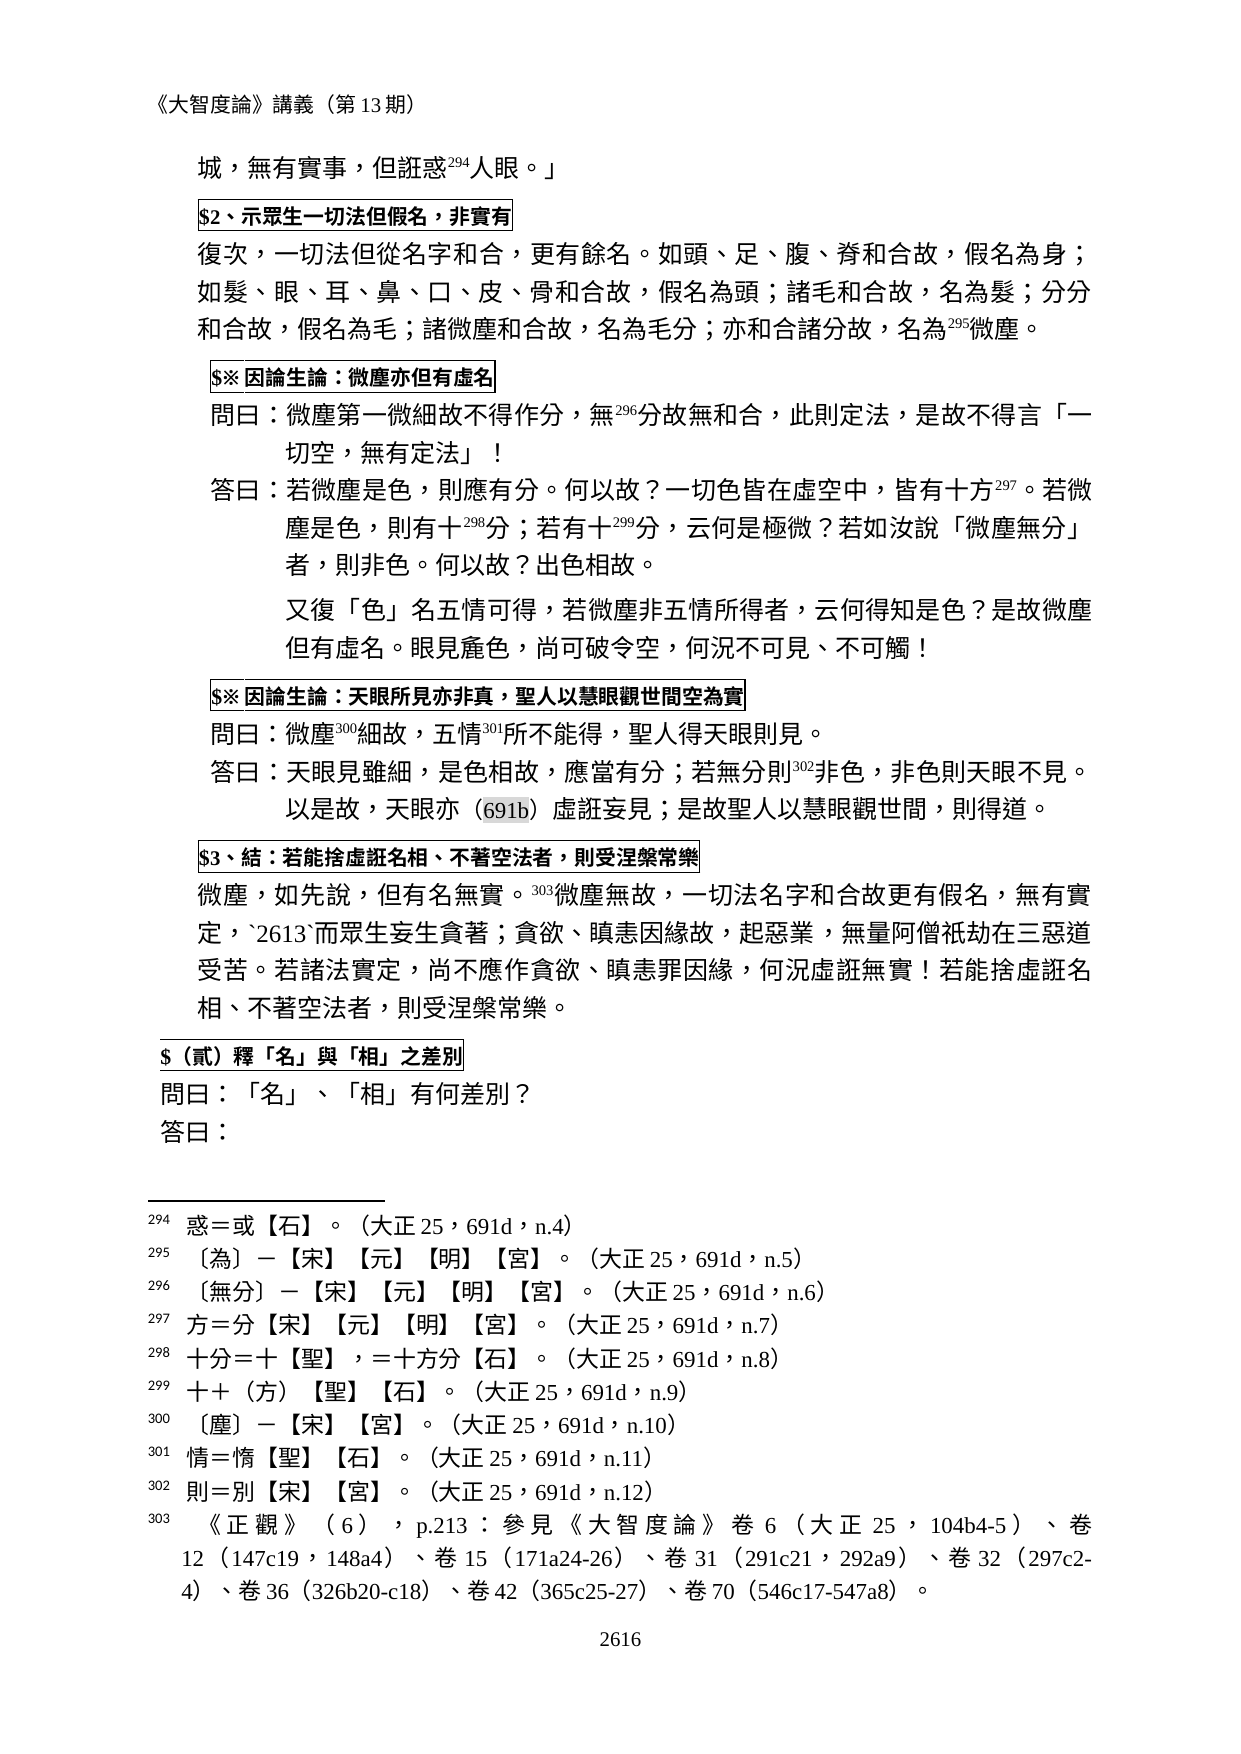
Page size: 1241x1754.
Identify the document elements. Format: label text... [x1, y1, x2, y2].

text $3、結：若能捨虛誑名相、不著空法者，則受涅槃常樂 [198, 838, 1092, 875]
text 復次，一切法但從名字和合，更有餘名。如頭、足、腹、脊和合故，假名為身；如髮、眼、耳、鼻、口、皮、骨和合故，假名為頭；諸毛和合故，名為髮；分分和合故，假名為毛；諸微塵和合故，名為毛分；亦和合諸分故，名為微塵。 [198, 234, 1092, 346]
text 又復「色」名五情可得，若微塵非五情所得者，云何得知是色？是故微塵但有虛名。眼見麁色，尚可破令空，何況不可見、不可觸！ [285, 590, 1092, 665]
text $※ 因論生論：微塵亦但有虛名 [210, 358, 1092, 395]
text 答曰： [160, 1111, 1092, 1149]
text $※ 因論生論：天眼所見亦非真，聖人以慧眼觀世間空為實 [210, 676, 1092, 714]
text 菩薩行般若波羅蜜時，憐愍眾生，種種因緣教化，令知空法而拔出之；作是言：「是法皆畢竟空、無所有，眾生顛倒虛妄故，見似如有，如化、如幻、如乾闥婆城，無有實事，但誑惑人眼。」 [198, 148, 1092, 185]
text $（貳）釋「名」與「相」之差別 [160, 1036, 1092, 1074]
text 答曰：天眼見雖細，是色相故，應當有分；若無分則非色，非色則天眼不見。以是故，天眼亦（691b）虛誑妄見；是故聖人以慧眼觀世間，則得道。 [210, 751, 1092, 826]
text $2、示眾生一切法但假名，非實有 [198, 196, 1092, 234]
text 問曰：「名」、「相」有何差別？ [160, 1074, 1092, 1111]
text 問曰：微塵細故，五情所不能得，聖人得天眼則見。 [210, 714, 1092, 751]
text 問曰：微塵第一微細故不得作分，無分故無和合，此則定法，是故不得言「一切空，無有定法」！ [210, 395, 1092, 470]
text 微塵，如先說，但有名無實。微塵無故，一切法名字和合故更有假名，無有實定，`2613`而眾生妄生貪著；貪欲、瞋恚因緣故，起惡業，無量阿僧祇劫在三惡道受苦。若諸法實定，尚不應作貪欲、瞋恚罪因緣，何況虛誑無實！若能捨虛誑名相、不著空法者，則受涅槃常樂。 [198, 875, 1092, 1025]
text 答曰：若微塵是色，則應有分。何以故？一切色皆在虛空中，皆有十方。若微塵是色，則有十分；若有十分，云何是極微？若如汝說「微塵無分」者，則非色。何以故？出色相故。 [210, 470, 1092, 583]
